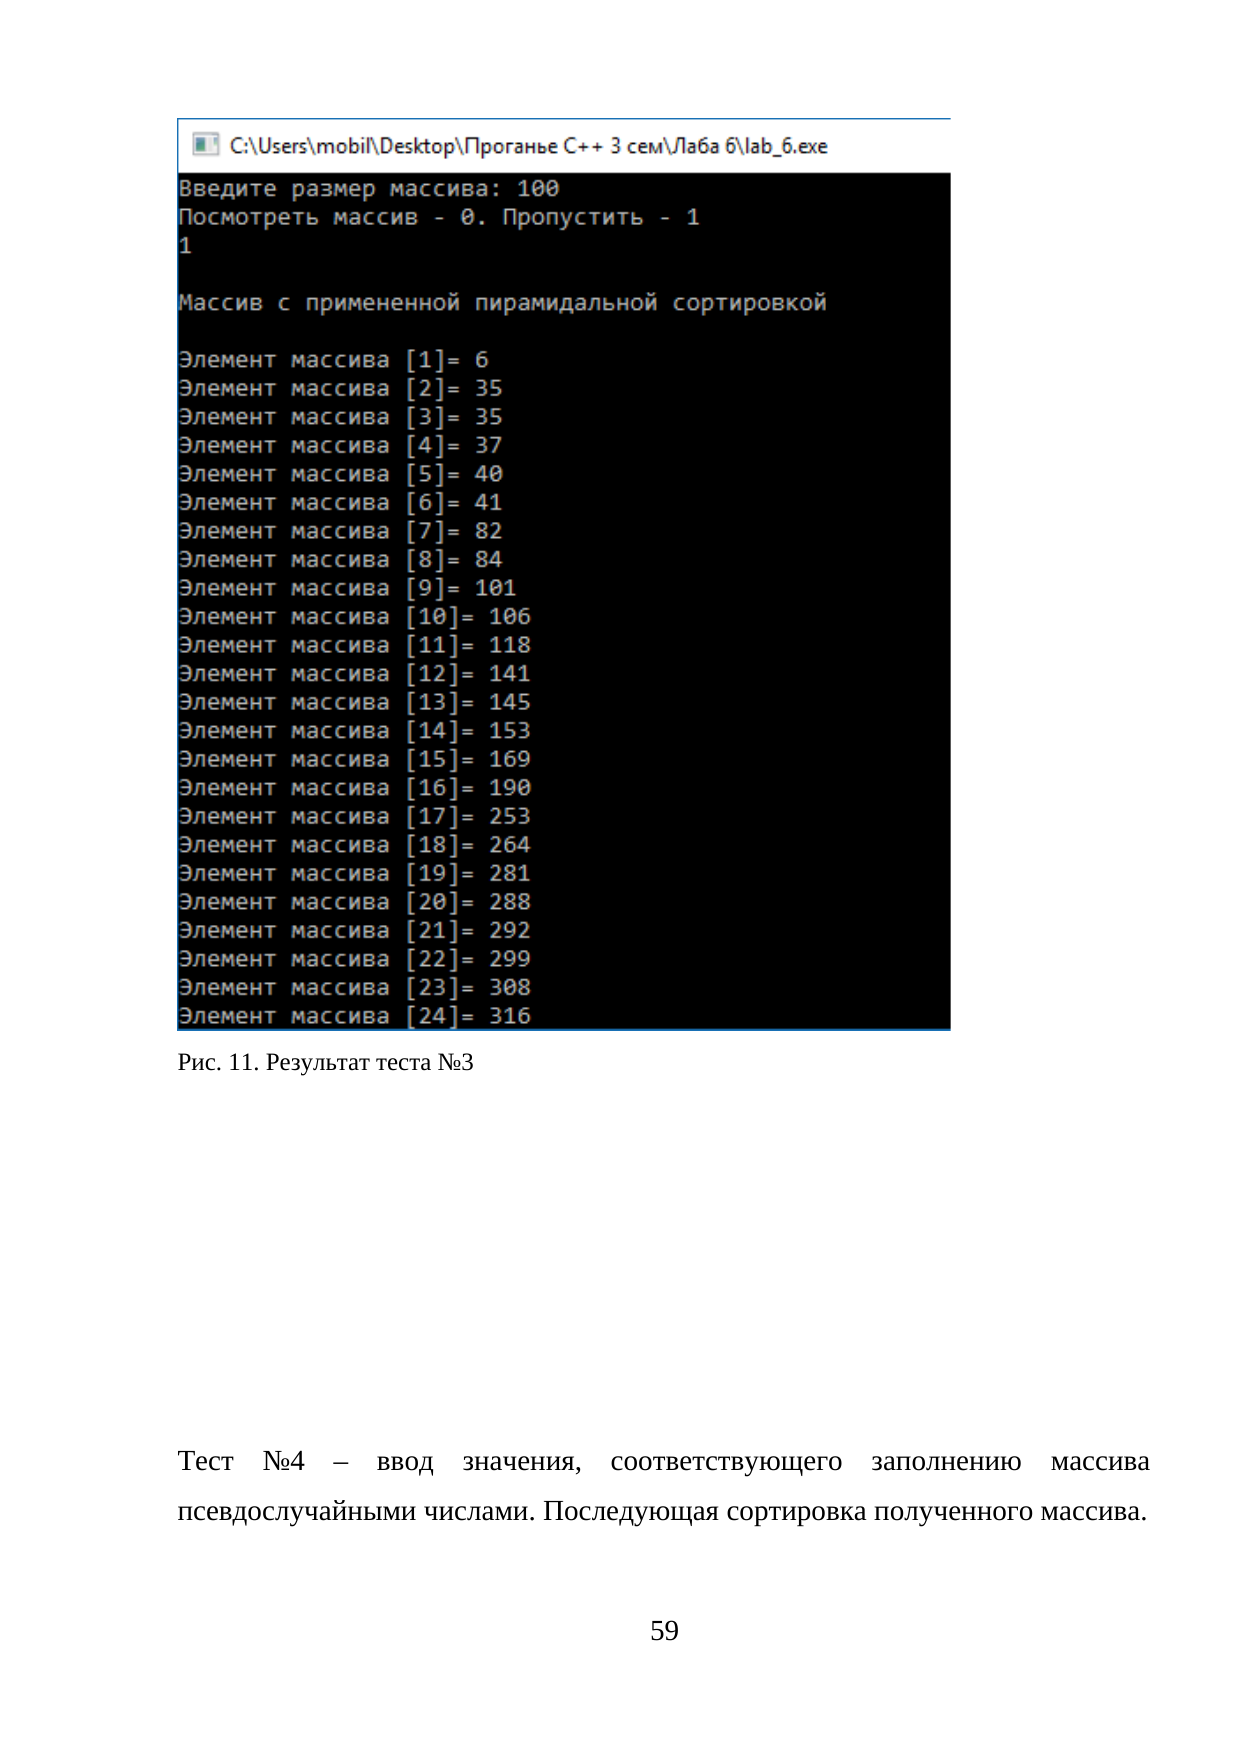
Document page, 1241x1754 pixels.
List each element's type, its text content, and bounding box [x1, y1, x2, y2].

picture [177, 118, 951, 1031]
text Тест №4 – ввод значения, соответствующего заполнению массива псевдослучайными числами. Последующая сортировка полученного массива. [177, 1443, 1152, 1527]
text Рис. 11. Результат теста №3 [177, 1047, 1152, 1076]
